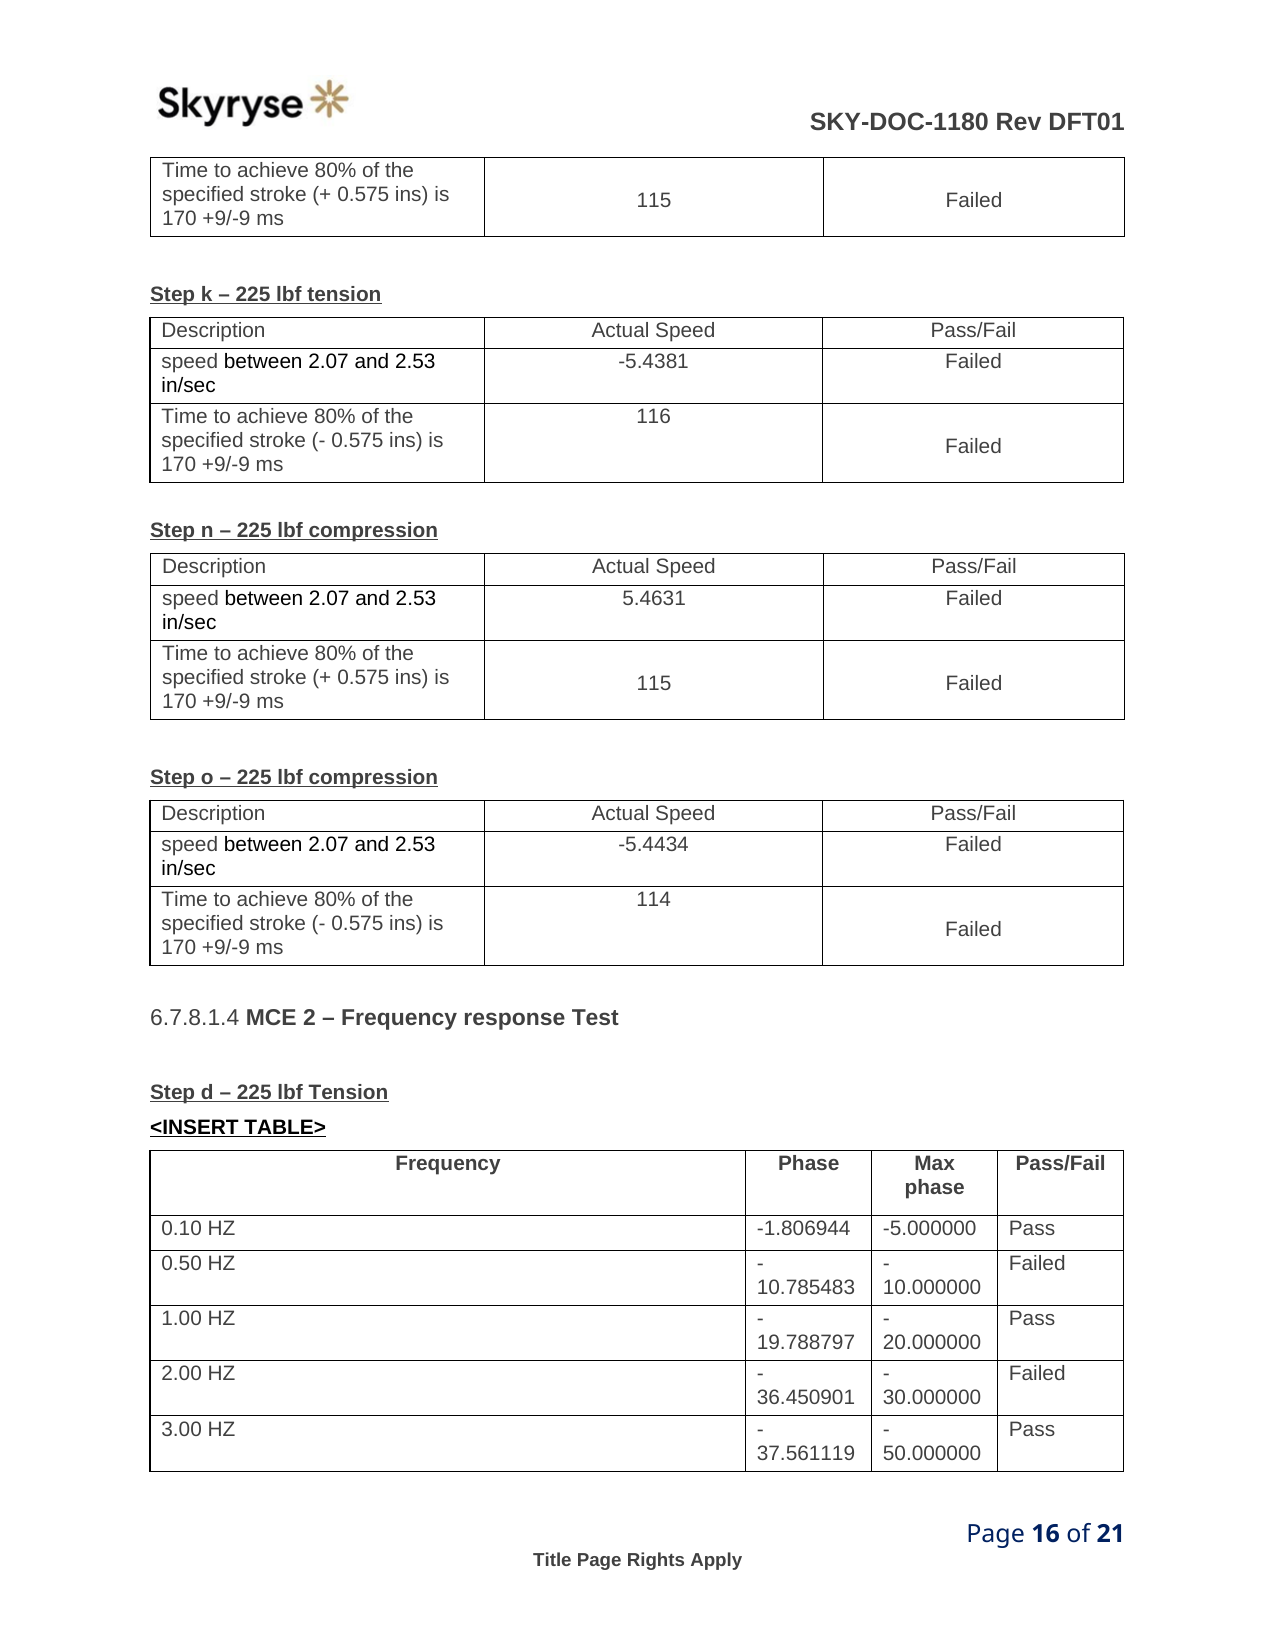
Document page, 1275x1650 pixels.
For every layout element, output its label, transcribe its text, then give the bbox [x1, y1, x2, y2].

table_header Pass/Fail [998, 1151, 1123, 1215]
table_cell -10.785483 [746, 1251, 871, 1305]
table_cell Failed [823, 832, 1123, 886]
table_cell 115 [485, 158, 823, 236]
table_cell 114 [485, 887, 822, 965]
table_header Phase [746, 1151, 871, 1215]
table_cell Failed [824, 158, 1124, 236]
table_cell Failed [824, 641, 1124, 719]
text Step o – 225 lbf compression [150, 764, 1125, 788]
table_cell -30.000000 [872, 1361, 997, 1415]
table_cell 0.10 HZ [151, 1216, 745, 1250]
table_cell -5.4381 [485, 349, 822, 403]
table_cell Time to achieve 80% of the specified stroke (- 0.575 ins) is 170 +9/-9 ms [151, 887, 484, 965]
text Step n – 225 lbf compression [150, 518, 1125, 542]
table_cell Failed [998, 1361, 1123, 1415]
text 6.7.8.1.4 MCE 2 – Frequency response Test [150, 1004, 1125, 1030]
table_cell Pass [998, 1216, 1123, 1250]
table_cell -36.450901 [746, 1361, 871, 1415]
text Step k – 225 lbf tension [150, 282, 1125, 306]
table_header Pass/Fail [824, 554, 1124, 584]
table_header Frequency [151, 1151, 745, 1215]
picture [150, 75, 357, 130]
text Step d – 225 lbf Tension [150, 1080, 1125, 1104]
table_cell Pass [998, 1416, 1123, 1471]
table_cell Failed [823, 349, 1123, 403]
table_cell -37.561119 [746, 1416, 871, 1471]
table_cell Time to achieve 80% of the specified stroke (- 0.575 ins) is 170 +9/-9 ms [151, 404, 484, 482]
table_header Actual Speed [485, 801, 822, 831]
table_cell Time to achieve 80% of the specified stroke (+ 0.575 ins) is 170 +9/-9 ms [151, 641, 484, 719]
table_cell -10.000000 [872, 1251, 997, 1305]
table_cell -5.4434 [485, 832, 822, 886]
table_cell -19.788797 [746, 1306, 871, 1360]
table_cell 1.00 HZ [151, 1306, 745, 1360]
table_header Pass/Fail [823, 318, 1123, 348]
table_header Pass/Fail [823, 801, 1123, 831]
table_cell -1.806944 [746, 1216, 871, 1250]
table_header Description [151, 554, 484, 584]
table_cell speed between 2.07 and 2.53 in/sec [151, 586, 484, 640]
table_cell -50.000000 [872, 1416, 997, 1471]
table_header Description [151, 318, 484, 348]
table_cell Failed [998, 1251, 1123, 1305]
table_header Description [151, 801, 484, 831]
table_cell 116 [485, 404, 822, 482]
table_cell 115 [485, 641, 823, 719]
table_cell 3.00 HZ [151, 1416, 745, 1471]
table_cell -5.000000 [872, 1216, 997, 1250]
table_cell Failed [823, 404, 1123, 482]
table_cell speed between 2.07 and 2.53 in/sec [151, 832, 484, 886]
table_cell Failed [824, 586, 1124, 640]
table_cell 5.4631 [485, 586, 823, 640]
table_header Max phase [872, 1151, 997, 1215]
table_header Actual Speed [485, 554, 823, 584]
table_cell speed between 2.07 and 2.53 in/sec [151, 349, 484, 403]
table_header Actual Speed [485, 318, 822, 348]
table_cell Pass [998, 1306, 1123, 1360]
text <INSERT TABLE> [150, 1115, 1125, 1139]
table_cell -20.000000 [872, 1306, 997, 1360]
table_cell Failed [823, 887, 1123, 965]
table_cell Time to achieve 80% of the specified stroke (+ 0.575 ins) is 170 +9/-9 ms [151, 158, 484, 236]
table_cell 0.50 HZ [151, 1251, 745, 1305]
table_cell 2.00 HZ [151, 1361, 745, 1415]
